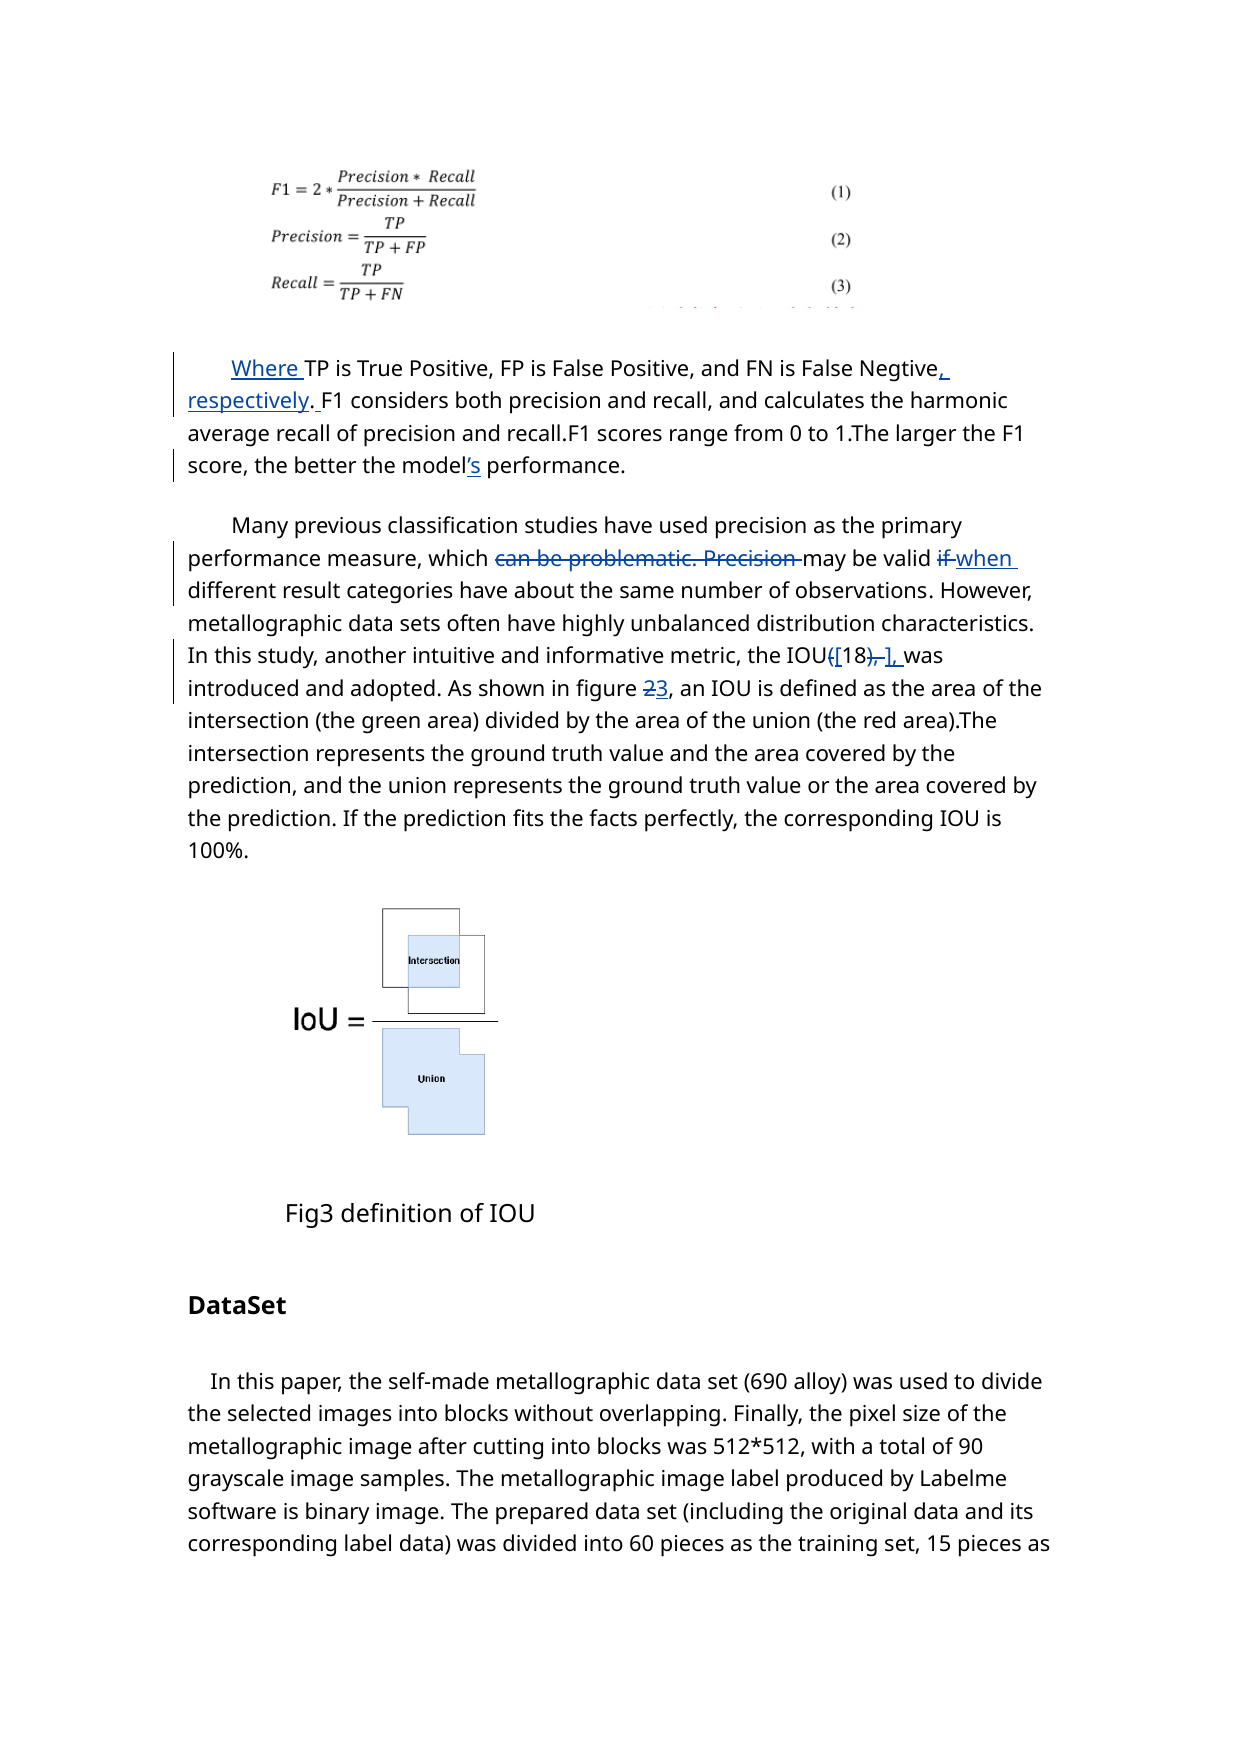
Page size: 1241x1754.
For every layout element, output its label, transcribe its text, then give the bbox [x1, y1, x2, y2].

picture [242, 162, 867, 308]
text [187, 1364, 1053, 1559]
text Many previous classification studies have used precision as the primary performance measure, which may be valid different result categories have about the same number of observations. However, metallographic data sets often have highly unbalanced distribution characteristics. In this study, another intuitive and informative metric, the IOU18was introduced and adopted. As shown in figure , an IOU is defined as the area of the intersection (the green area) divided by the area of the union (the red area).The intersection represents the ground truth value and the area covered by the prediction, and the union represents the ground truth value or the area covered by the prediction. If the prediction fits the facts perfectly, the corresponding IOU is 100%. [187, 509, 1053, 866]
text DataSet [187, 1272, 1053, 1337]
text Fig3 definition of IOU [187, 1180, 1053, 1245]
text TP is True Positive, FP is False Positive, and FN is False Negtive.F1 considers both precision and recall, and calculates the harmonic average recall of precision and recall.F1 scores range from 0 to 1.The larger the F1 score, the better the model performance. [187, 352, 1053, 482]
picture [290, 893, 540, 1148]
